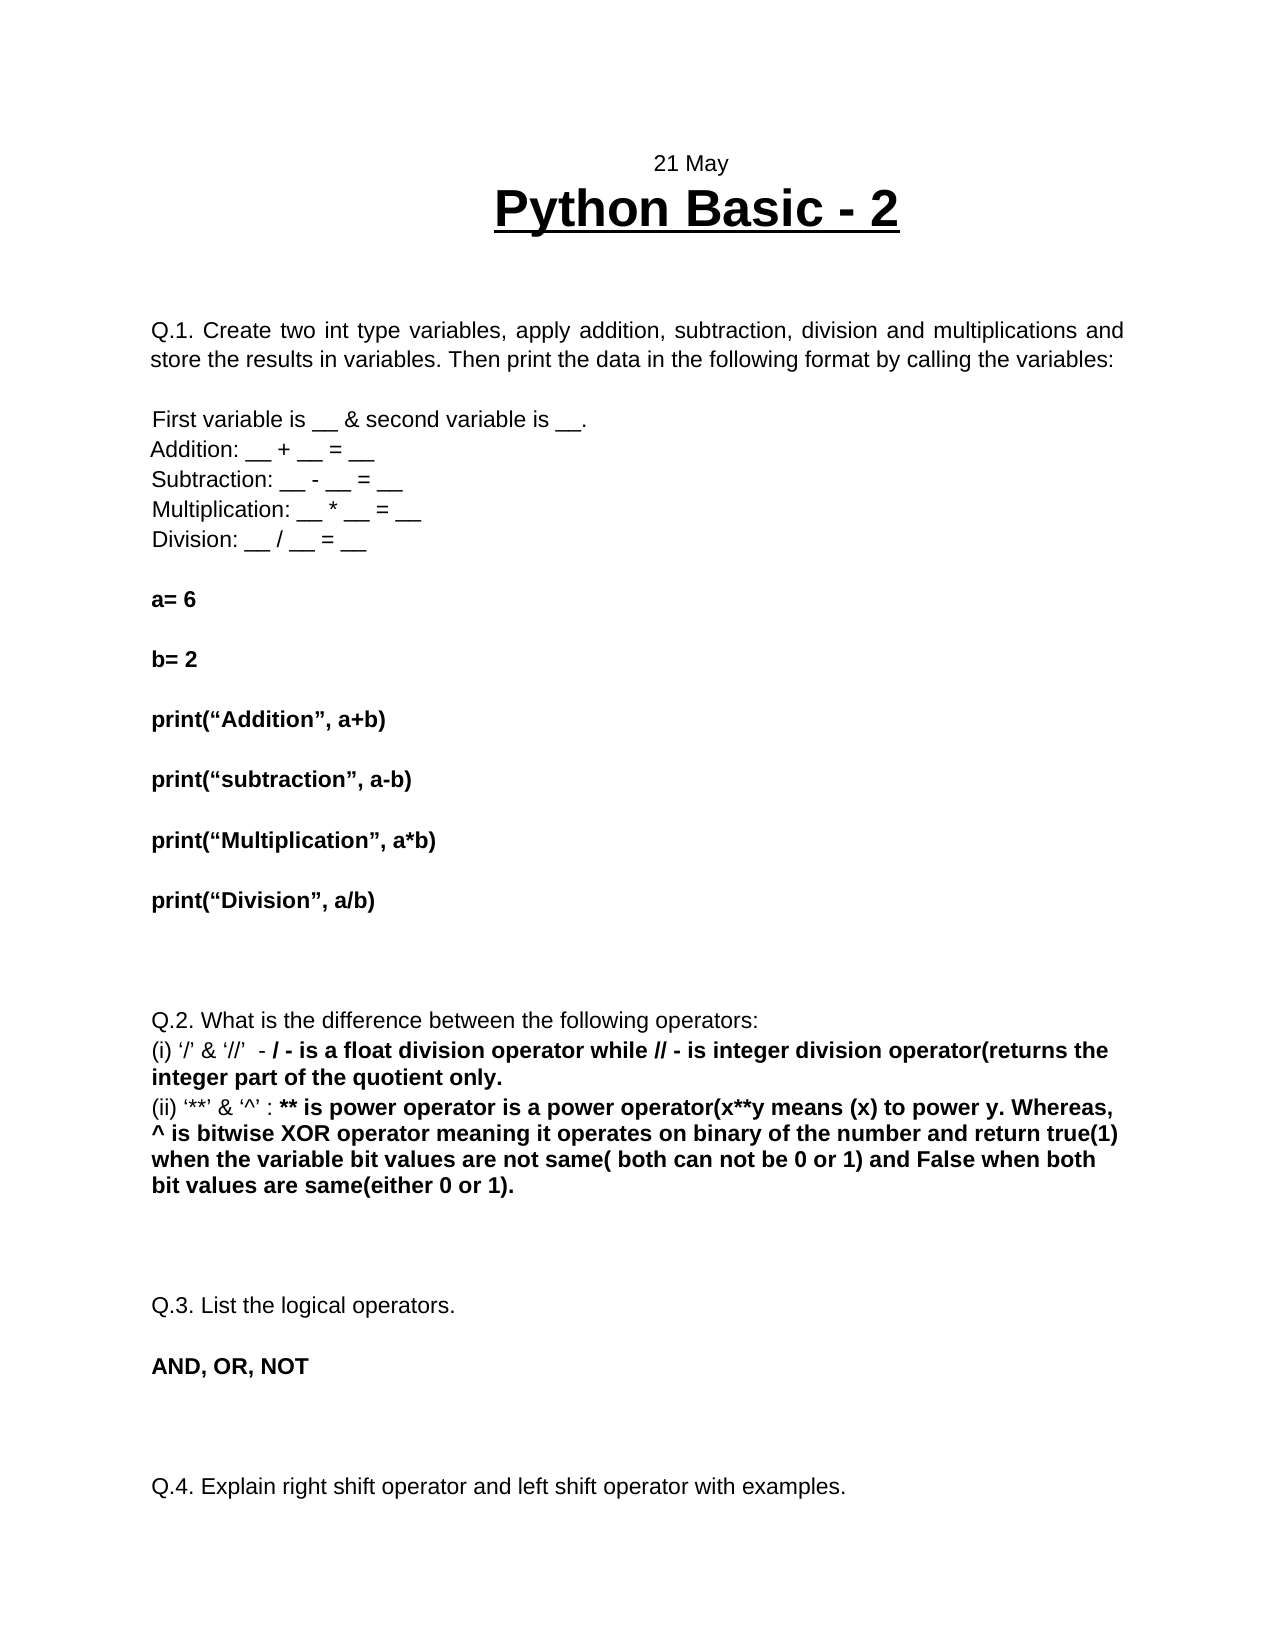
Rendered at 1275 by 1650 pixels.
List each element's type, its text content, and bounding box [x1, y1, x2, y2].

text print(“Addition”, a+b) [151, 706, 1125, 733]
text b= 2 [151, 646, 1125, 672]
text Q.4. Explain right shift operator and left shift operator with examples. [151, 1473, 1125, 1499]
text Q.1. Create two int type variables, apply addition, subtraction, division and multiplications and store the results in variables. Then print the data in the following format by calling the variables: [150, 317, 1125, 372]
text print(“Multiplication”, a*b) [151, 827, 1125, 853]
text (ii) ‘**’ & ‘^’ : ** is power operator is a power operator(x**y means (x) to power y. Whereas, ^ is bitwise XOR operator meaning it operates on binary of the number and return true(1) when the variable bit values are not same( both can not be 0 or 1) and False when both bit values are same(either 0 or 1). [151, 1093, 1125, 1199]
text Subtraction: __ - __ = __ [151, 466, 1125, 492]
text Multiplication: __ * __ = __ [152, 496, 1125, 522]
text Division: __ / __ = __ [152, 526, 1125, 552]
text a= 6 [151, 586, 1125, 612]
text print(“Division”, a/b) [151, 887, 1125, 913]
text Python Basic - 2 [150, 178, 899, 238]
text 21 May [150, 150, 728, 176]
text Q.3. List the logical operators. [151, 1292, 1125, 1319]
text AND, OR, NOT [151, 1353, 1125, 1379]
text Addition: __ + __ = __ [150, 436, 1125, 462]
text Q.2. What is the difference between the following operators: [151, 1007, 1125, 1034]
text (i) ‘/’ & ‘//’ - / - is a float division operator while // - is integer division operator(returns the integer part of the quotient only. [151, 1037, 1125, 1090]
text print(“subtraction”, a-b) [151, 766, 1125, 793]
text First variable is __ & second variable is __. [152, 406, 1125, 432]
